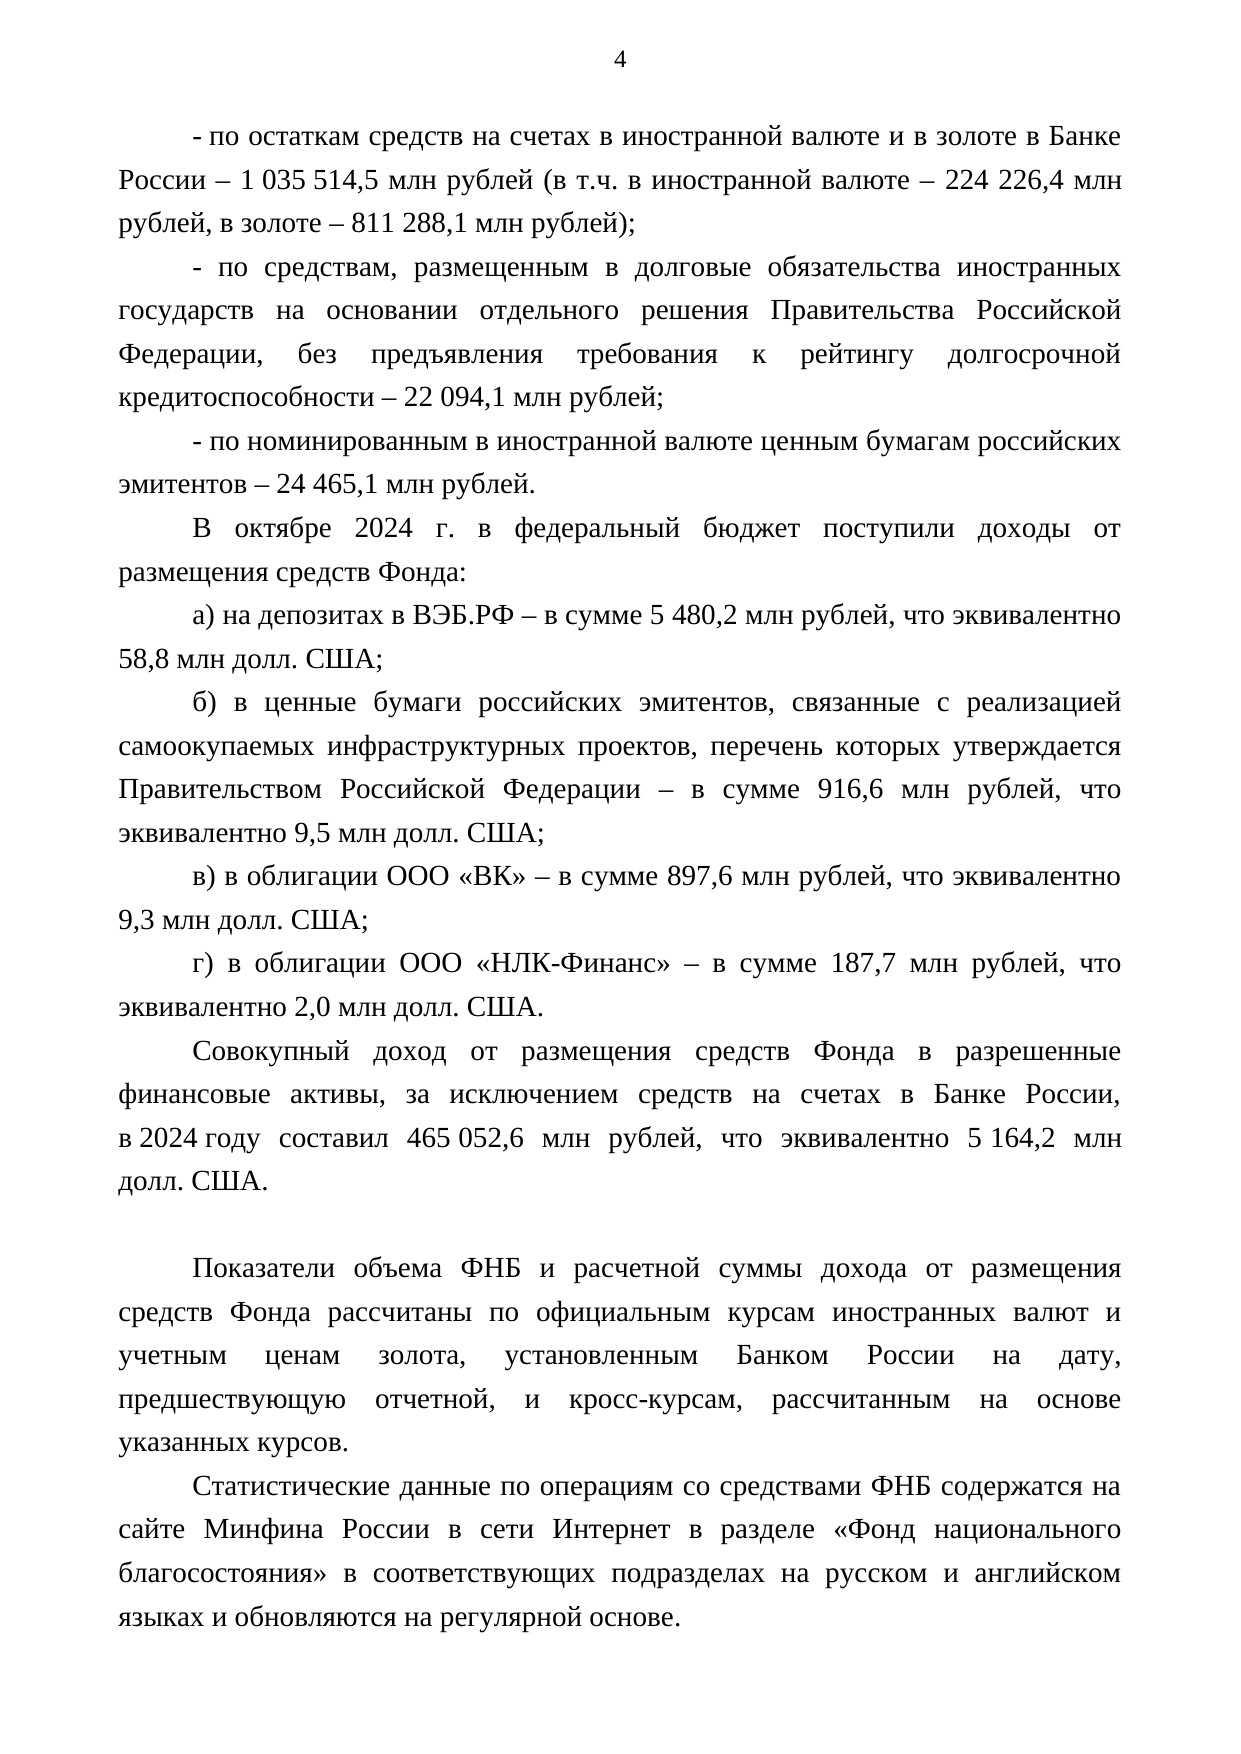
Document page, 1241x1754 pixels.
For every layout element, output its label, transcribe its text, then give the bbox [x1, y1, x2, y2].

text а) на депозитах в ВЭБ.РФ – в сумме 5 480,2 млн рублей, что эквивалентно 58,8 млн долл. США; [118, 597, 1122, 674]
text - по остаткам средств на счетах в иностранной валюте и в золоте в Банке России – 1 035 514,5 млн рублей (в т.ч. в иностранной валюте – 224 226,4 млн рублей, в золоте – 811 288,1 млн рублей); [118, 118, 1122, 239]
text в) в облигации ООО «ВК» – в сумме 897,6 млн рублей, что эквивалентно 9,3 млн долл. США; [118, 858, 1122, 936]
text б) в ценные бумаги российских эмитентов, связанные с реализацией самоокупаемых инфраструктурных проектов, перечень которых утверждается Правительством Российской Федерации – в сумме 916,6 млн рублей, что эквивалентно 9,5 млн долл. США; [118, 684, 1122, 848]
text Статистические данные по операциям со средствами ФНБ содержатся на сайте Минфина России в сети Интернет в разделе «Фонд национального благосостояния» в соответствующих подразделах на русском и английском языках и обновляются на регулярной основе. [118, 1468, 1122, 1632]
text Совокупный доход от размещения средств Фонда в разрешенные финансовые активы, за исключением средств на счетах в Банке России, в 2024 году составил 465 052,6 млн рублей, что эквивалентно 5 164,2 млн долл. США. [118, 1033, 1122, 1197]
text - по номинированным в иностранной валюте ценным бумагам российских эмитентов – 24 465,1 млн рублей. [118, 423, 1122, 500]
text - по средствам, размещенным в долговые обязательства иностранных государств на основании отдельного решения Правительства Российской Федерации, без предъявления требования к рейтингу долгосрочной кредитоспособности – 22 094,1 млн рублей; [118, 249, 1122, 413]
text В октябре 2024 г. в федеральный бюджет поступили доходы от размещения средств Фонда: [118, 510, 1122, 587]
text Показатели объема ФНБ и расчетной суммы дохода от размещения средств Фонда рассчитаны по официальным курсам иностранных валют и учетным ценам золота, установленным Банком России на дату, предшествующую отчетной, и кросс-курсам, рассчитанным на основе указанных курсов. [118, 1250, 1122, 1458]
text г) в облигации ООО «НЛК-Финанс» – в сумме 187,7 млн рублей, что эквивалентно 2,0 млн долл. США. [118, 946, 1122, 1023]
